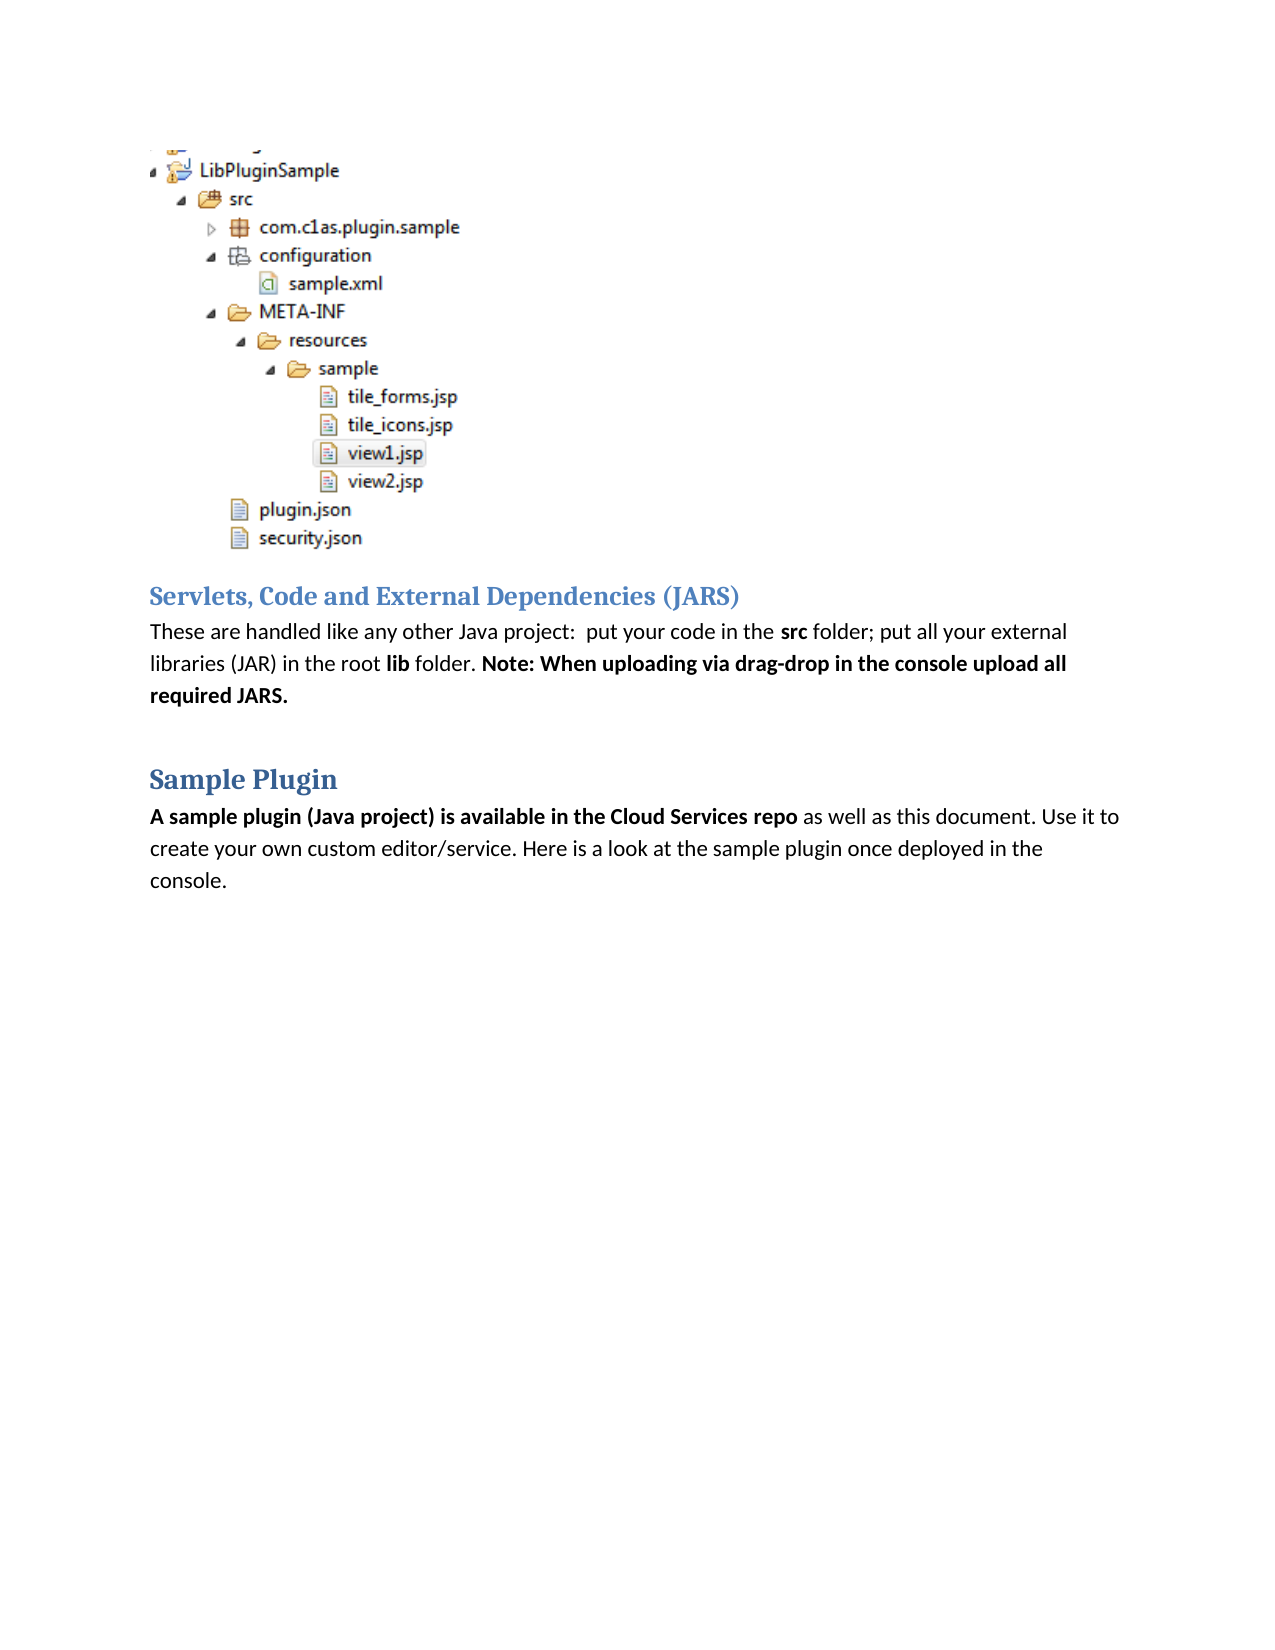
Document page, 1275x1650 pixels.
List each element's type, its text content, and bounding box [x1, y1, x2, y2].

text A sample plugin (Java project) is available in the Cloud Services repo as well as this document. Use it to create your own custom editor/service. Here is a look at the sample plugin once deployed in the console. [150, 802, 1125, 894]
subtitle Servlets, Code and External Dependencies (JARS) [150, 581, 1125, 612]
text These are handled like any other Java project: put your code in the src folder; put all your external libraries (JAR) in the root lib folder. Note: When uploading via drag-drop in the console upload all required JARS. [150, 617, 1125, 709]
picture [150, 150, 483, 557]
subtitle Sample Plugin [150, 763, 1125, 797]
